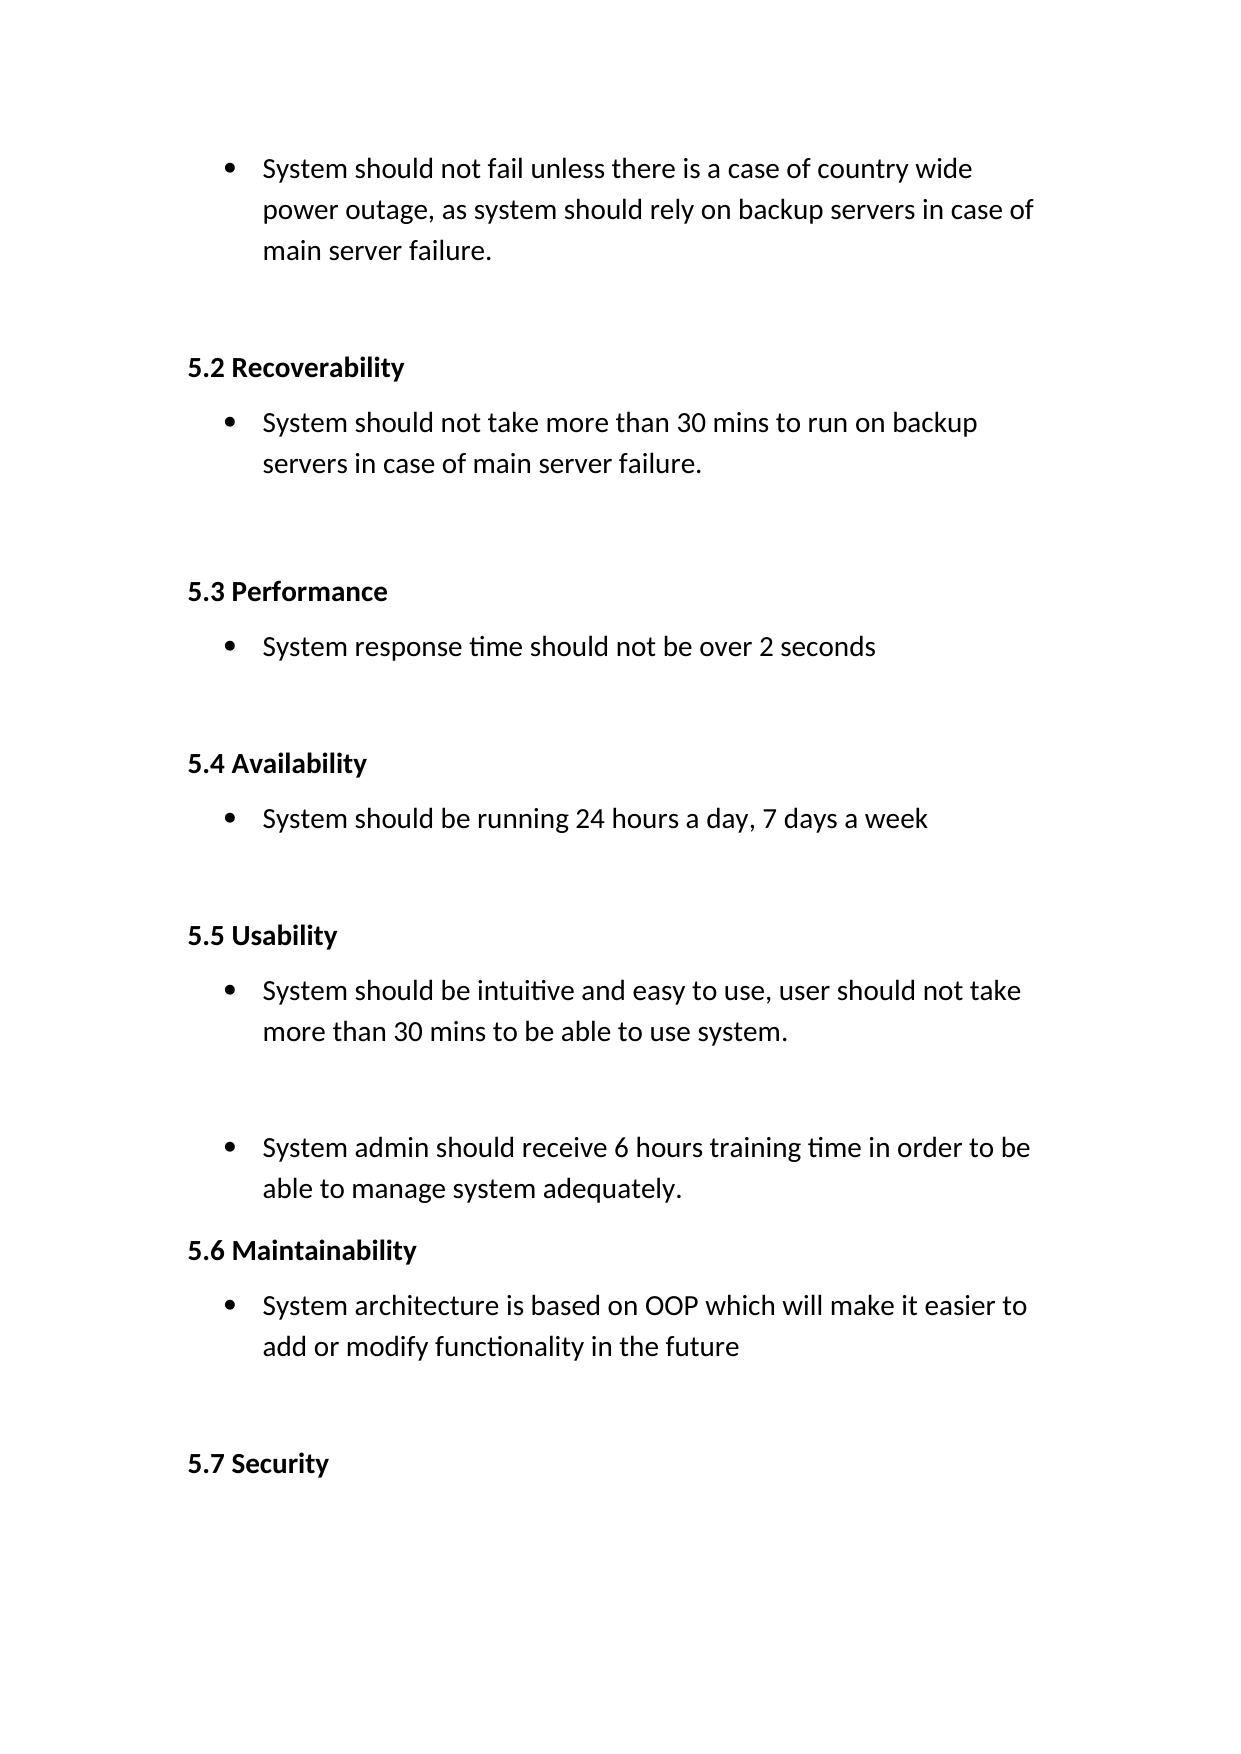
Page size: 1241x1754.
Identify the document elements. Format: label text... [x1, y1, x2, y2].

list System response time should not be over 2 seconds [225, 628, 1053, 663]
text 5.6 Maintainability [187, 1232, 1053, 1268]
list System should be intuitive and easy to use, user should not take more than 30 mins to be able to use system. [225, 972, 1053, 1048]
text 5.2 Recoverability [187, 349, 1053, 384]
text 5.7 Security [187, 1445, 1053, 1481]
list System architecture is based on OOP which will make it easier to add or modify functionality in the future [225, 1287, 1053, 1364]
list System should not fail unless there is a case of country wide power outage, as system should rely on backup servers in case of main server failure. [225, 150, 1053, 267]
text 5.3 Performance [187, 573, 1053, 608]
list System should be running 24 hours a day, 7 days a week [225, 800, 1053, 835]
list System should not take more than 30 mins to run on backup servers in case of main server failure. [225, 404, 1053, 480]
text 5.5 Usability [187, 917, 1053, 952]
list System admin should receive 6 hours training time in order to be able to manage system adequately. [225, 1129, 1053, 1206]
text 5.4 Availability [187, 745, 1053, 780]
